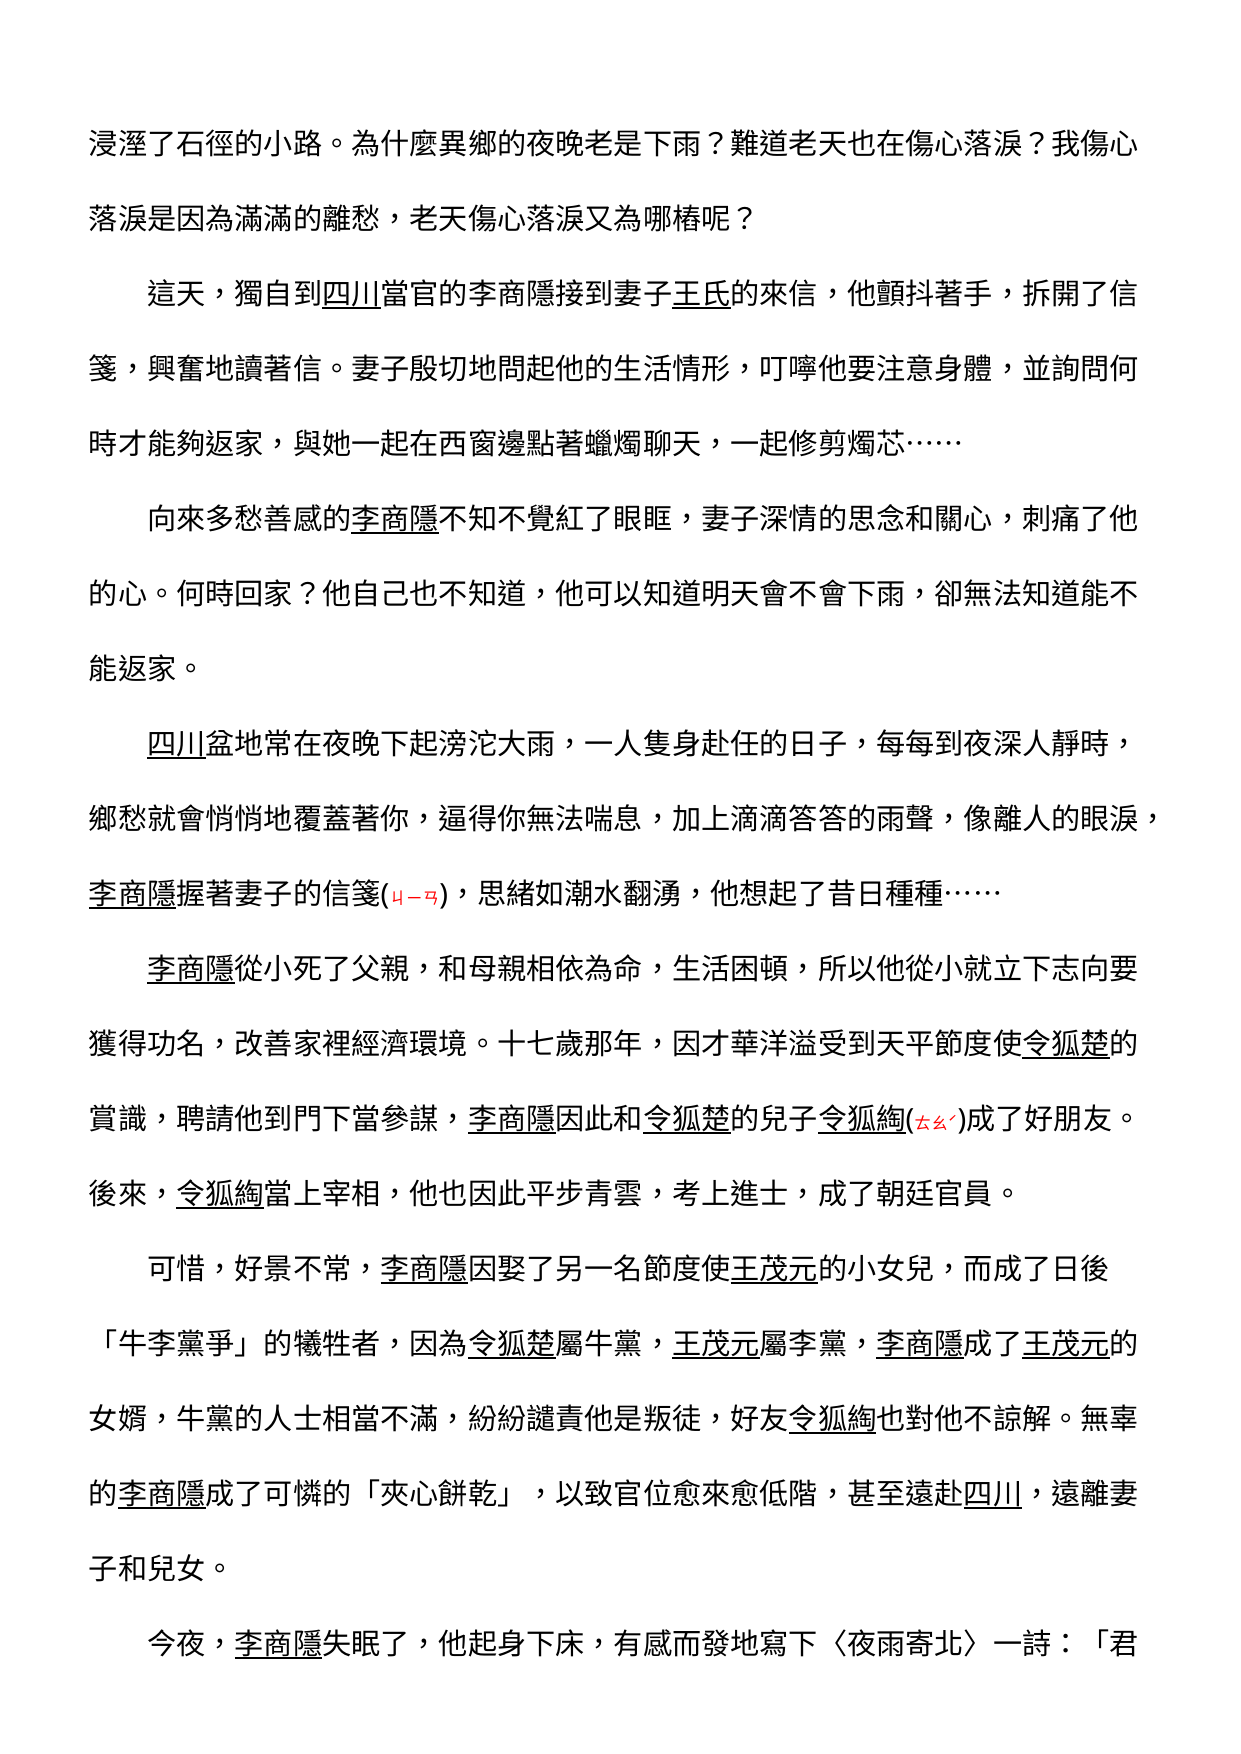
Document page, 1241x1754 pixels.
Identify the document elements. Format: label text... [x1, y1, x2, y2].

text 四川盆地常在夜晚下起滂沱大雨，一人隻身赴任的日子，每每到夜深人靜時，鄉愁就會悄悄地覆蓋著你，逼得你無法喘息，加上滴滴答答的雨聲，像離人的眼淚，李商隱握著妻子的信箋(ㄐㄧㄢ)，思緒如潮水翻湧，他想起了昔日種種…… [89, 704, 1152, 929]
text 今夜，李商隱失眠了，他起身下床，有感而發地寫下〈夜雨寄北〉一詩：「君問歸期未有期，巴山夜雨漲秋池。何當共剪西窗燭，卻話巴山夜雨時。」 [89, 1604, 1152, 1679]
text 可惜，好景不常，李商隱因娶了另一名節度使王茂元的小女兒，而成了日後「牛李黨爭」的犧牲者，因為令狐楚屬牛黨，王茂元屬李黨，李商隱成了王茂元的女婿，牛黨的人士相當不滿，紛紛譴責他是叛徒，好友令狐綯也對他不諒解。無辜的李商隱成了可憐的「夾心餅乾」，以致官位愈來愈低階，甚至遠赴四川，遠離妻子和兒女。 [89, 1229, 1152, 1604]
text 向來多愁善感的李商隱不知不覺紅了眼眶，妻子深情的思念和關心，刺痛了他的心。何時回家？他自己也不知道，他可以知道明天會不會下雨，卻無法知道能不能返家。 [89, 479, 1152, 704]
text 李商隱從小死了父親，和母親相依為命，生活困頓，所以他從小就立下志向要獲得功名，改善家裡經濟環境。十七歲那年，因才華洋溢受到天平節度使令狐楚的賞識，聘請他到門下當參謀，李商隱因此和令狐楚的兒子令狐綯(ㄊㄠˊ)成了好朋友。後來，令狐綯當上宰相，他也因此平步青雲，考上進士，成了朝廷官員。 [89, 929, 1152, 1229]
text 這天，獨自到四川當官的李商隱接到妻子王氏的來信，他顫抖著手，拆開了信箋，興奮地讀著信。妻子殷切地問起他的生活情形，叮嚀他要注意身體，並詢問何時才能夠返家，與她一起在西窗邊點著蠟燭聊天，一起修剪燭芯…… [89, 254, 1152, 479]
text 雨滴滴答答的下，連續好幾個夜晚都下著雨，池塘的水已經漲滿了，溢了出來，浸溼了石徑的小路。為什麼異鄉的夜晚老是下雨？難道老天也在傷心落淚？我傷心落淚是因為滿滿的離愁，老天傷心落淚又為哪樁呢？ [89, 104, 1152, 254]
